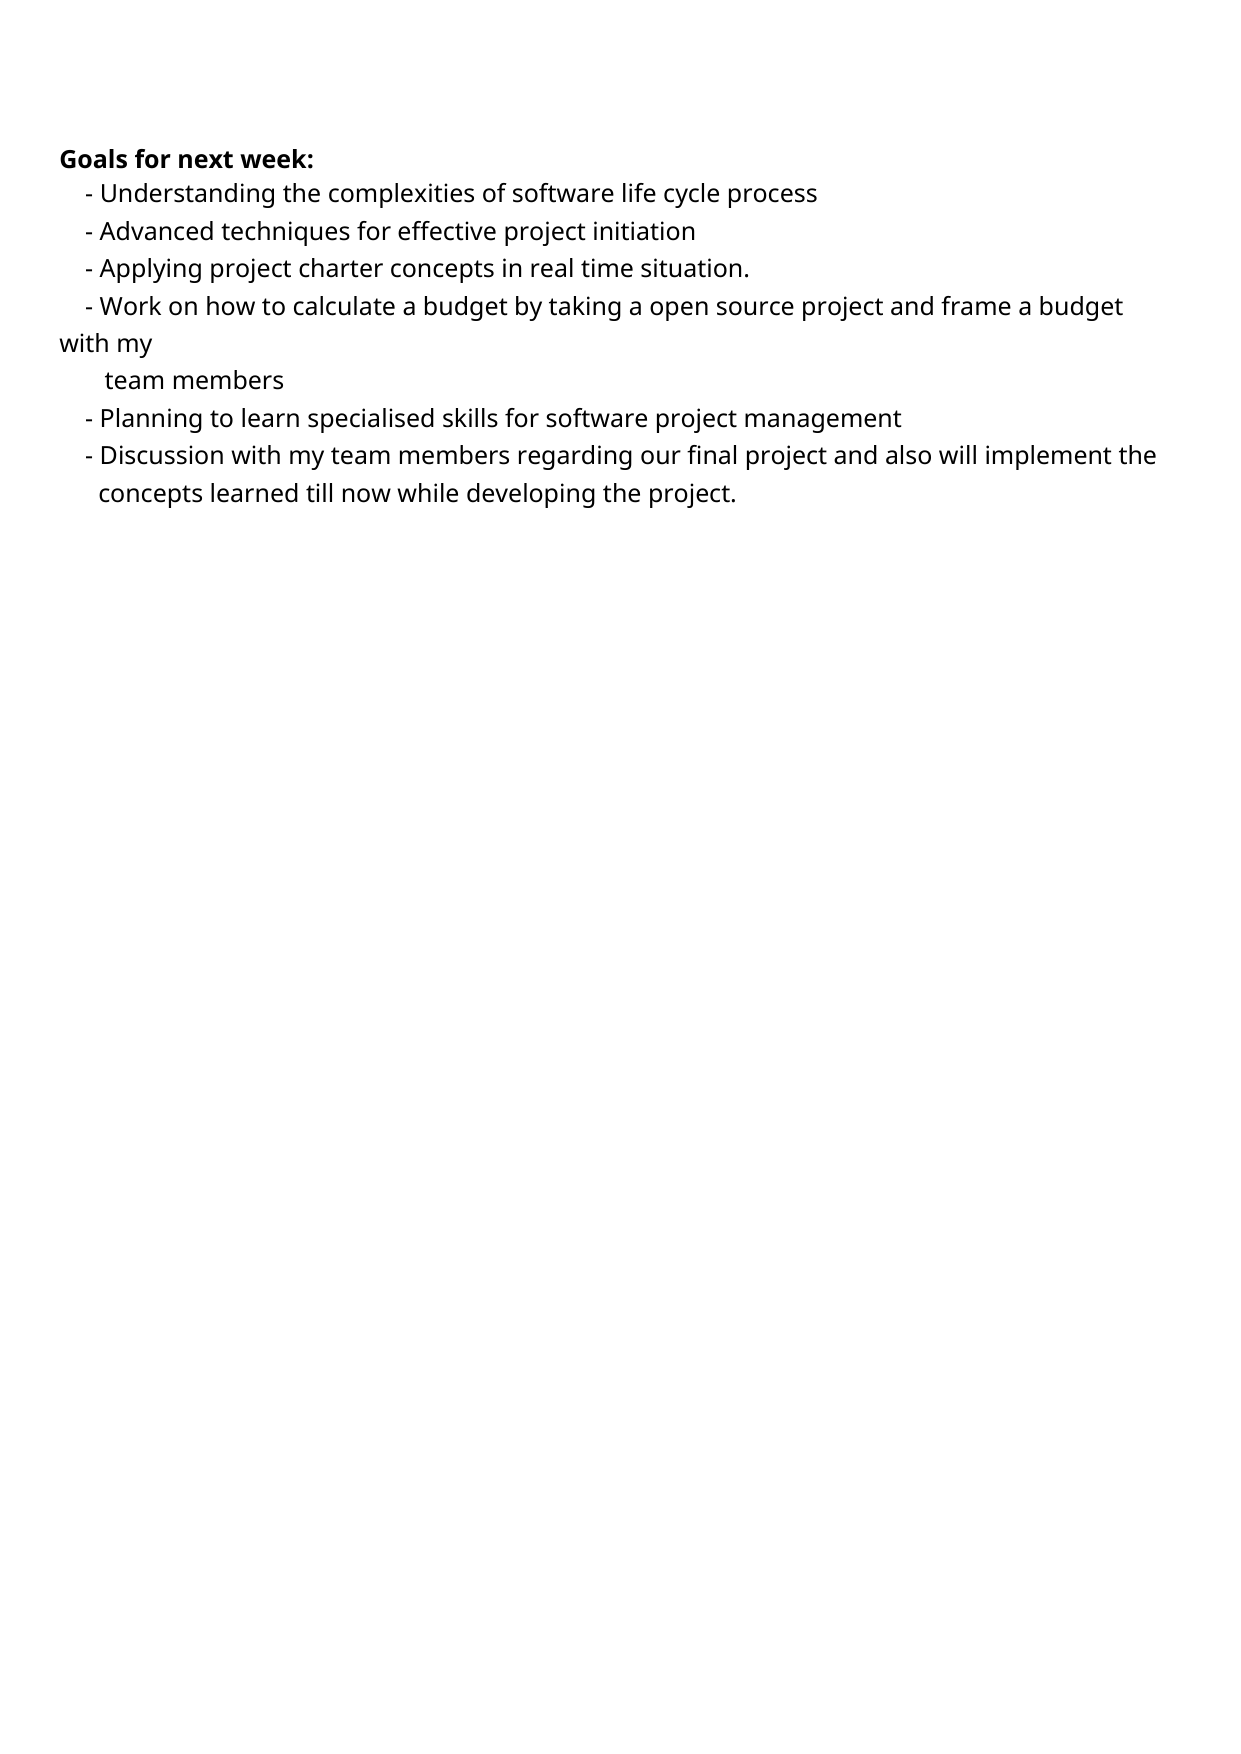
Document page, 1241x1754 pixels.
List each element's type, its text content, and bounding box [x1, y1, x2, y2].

text concepts learned till now while developing the project. [59, 475, 1181, 509]
text - Applying project charter concepts in real time situation. [59, 251, 1181, 285]
text Goals for next week: [59, 142, 1181, 176]
text - Discussion with my team members regarding our final project and also will implement the [59, 438, 1181, 472]
text - Work on how to calculate a budget by taking a open source project and frame a budget with my [59, 288, 1181, 360]
text - Planning to learn specialised skills for software project management [59, 400, 1181, 434]
text team members [59, 363, 1181, 397]
text - Advanced techniques for effective project initiation [59, 213, 1181, 247]
text - Understanding the complexities of software life cycle process [59, 176, 1181, 210]
